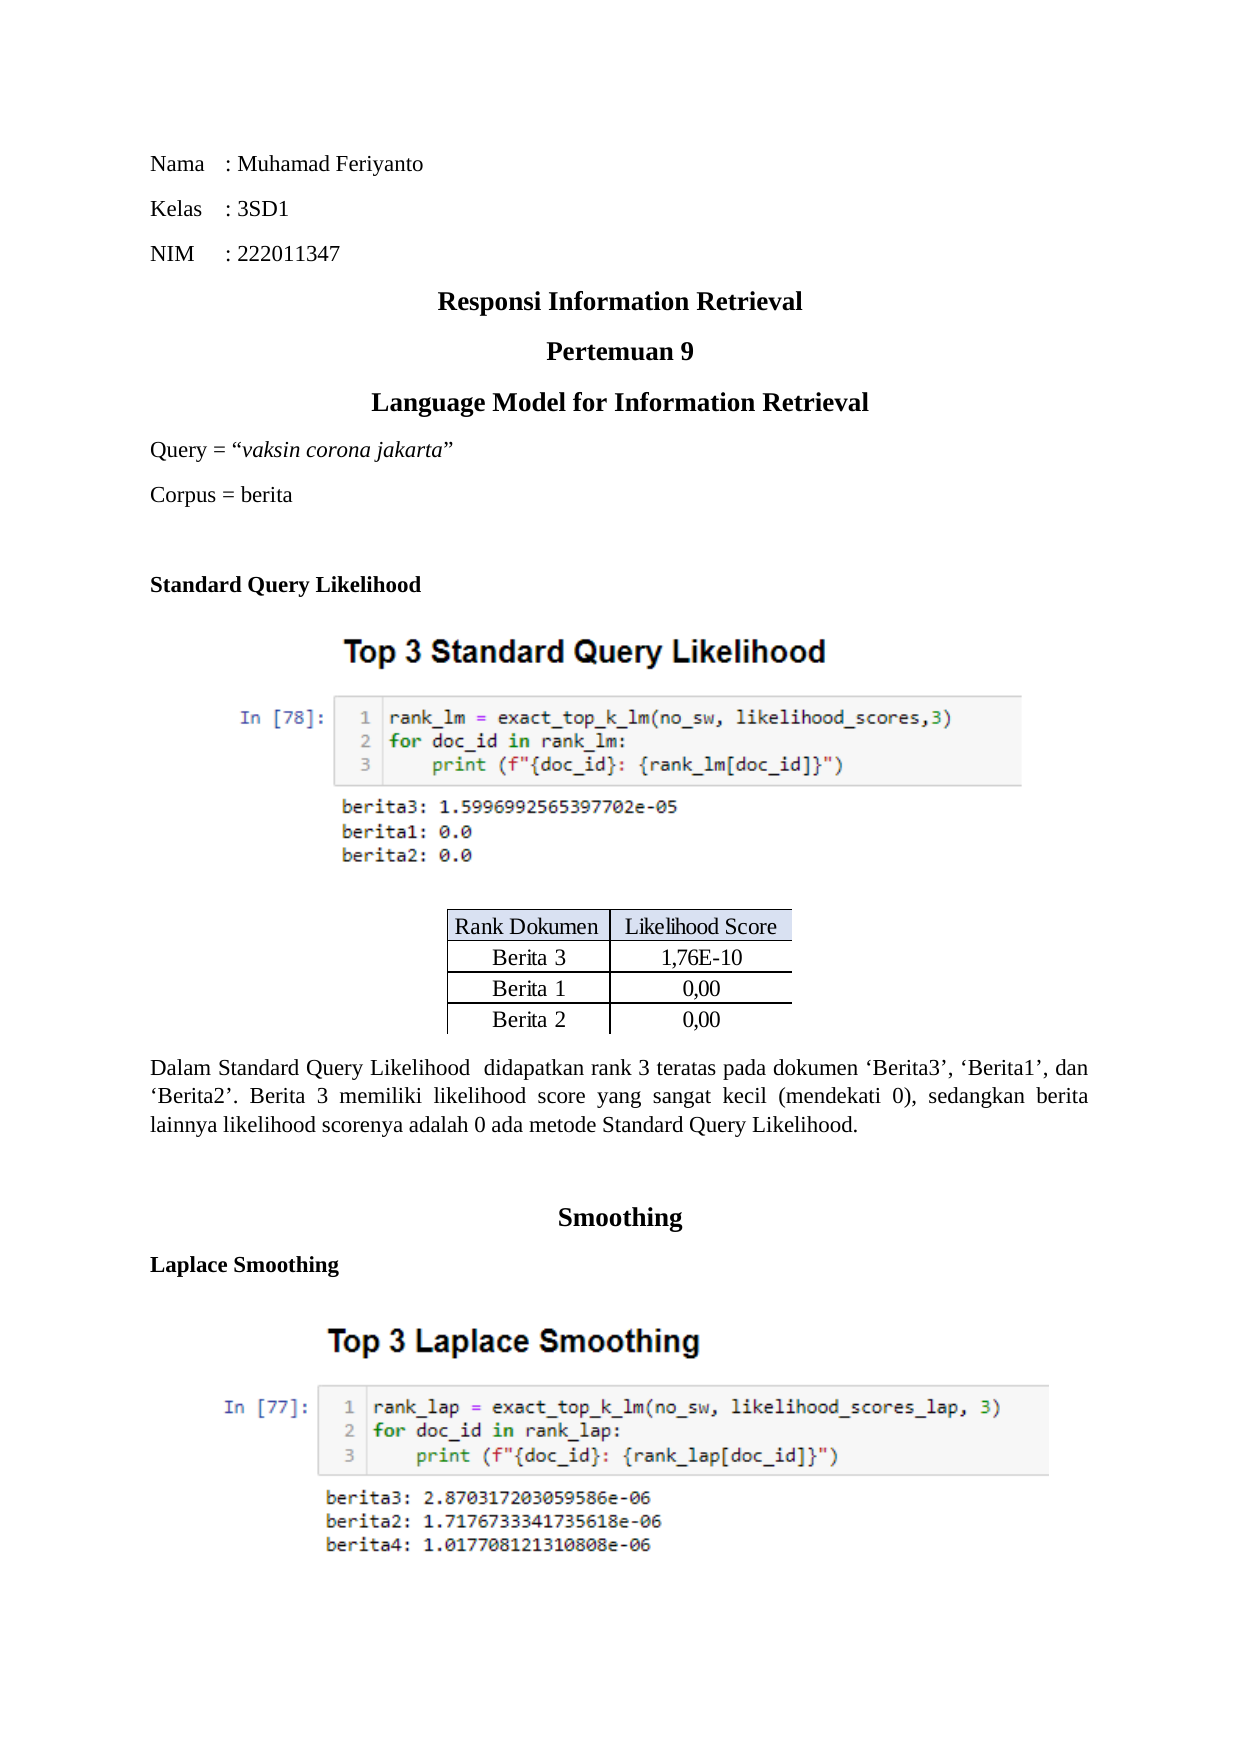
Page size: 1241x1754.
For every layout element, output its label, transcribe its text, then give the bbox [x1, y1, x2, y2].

text Responsi Information Retrieval [150, 285, 1090, 316]
text Standard Query Likelihood [150, 571, 1090, 598]
text Language Model for Information Retrieval [150, 386, 1090, 417]
text Dalam Standard Query Likelihood didapatkan rank 3 teratas pada dokumen ‘Berita3’, ‘Berita1’, dan ‘Berita2’. Berita 3 memiliki likelihood score yang sangat kecil (mendekati 0), sedangkan berita lainnya likelihood scorenya adalah 0 ada metode Standard Query Likelihood. [150, 1054, 1090, 1137]
text NIM : 222011347 [150, 240, 1090, 267]
text Smoothing [150, 1201, 1090, 1232]
picture [191, 1296, 1049, 1556]
text Nama : Muhamad Feriyanto [150, 150, 1090, 176]
picture [218, 616, 1022, 890]
text Kelas : 3SD1 [150, 195, 1090, 221]
text Pertemuan 9 [150, 336, 1090, 367]
text Query = “vaksin corona jakarta” [150, 436, 1090, 462]
text Laplace Smoothing [150, 1251, 1090, 1278]
text Corpus = berita [150, 481, 1090, 507]
